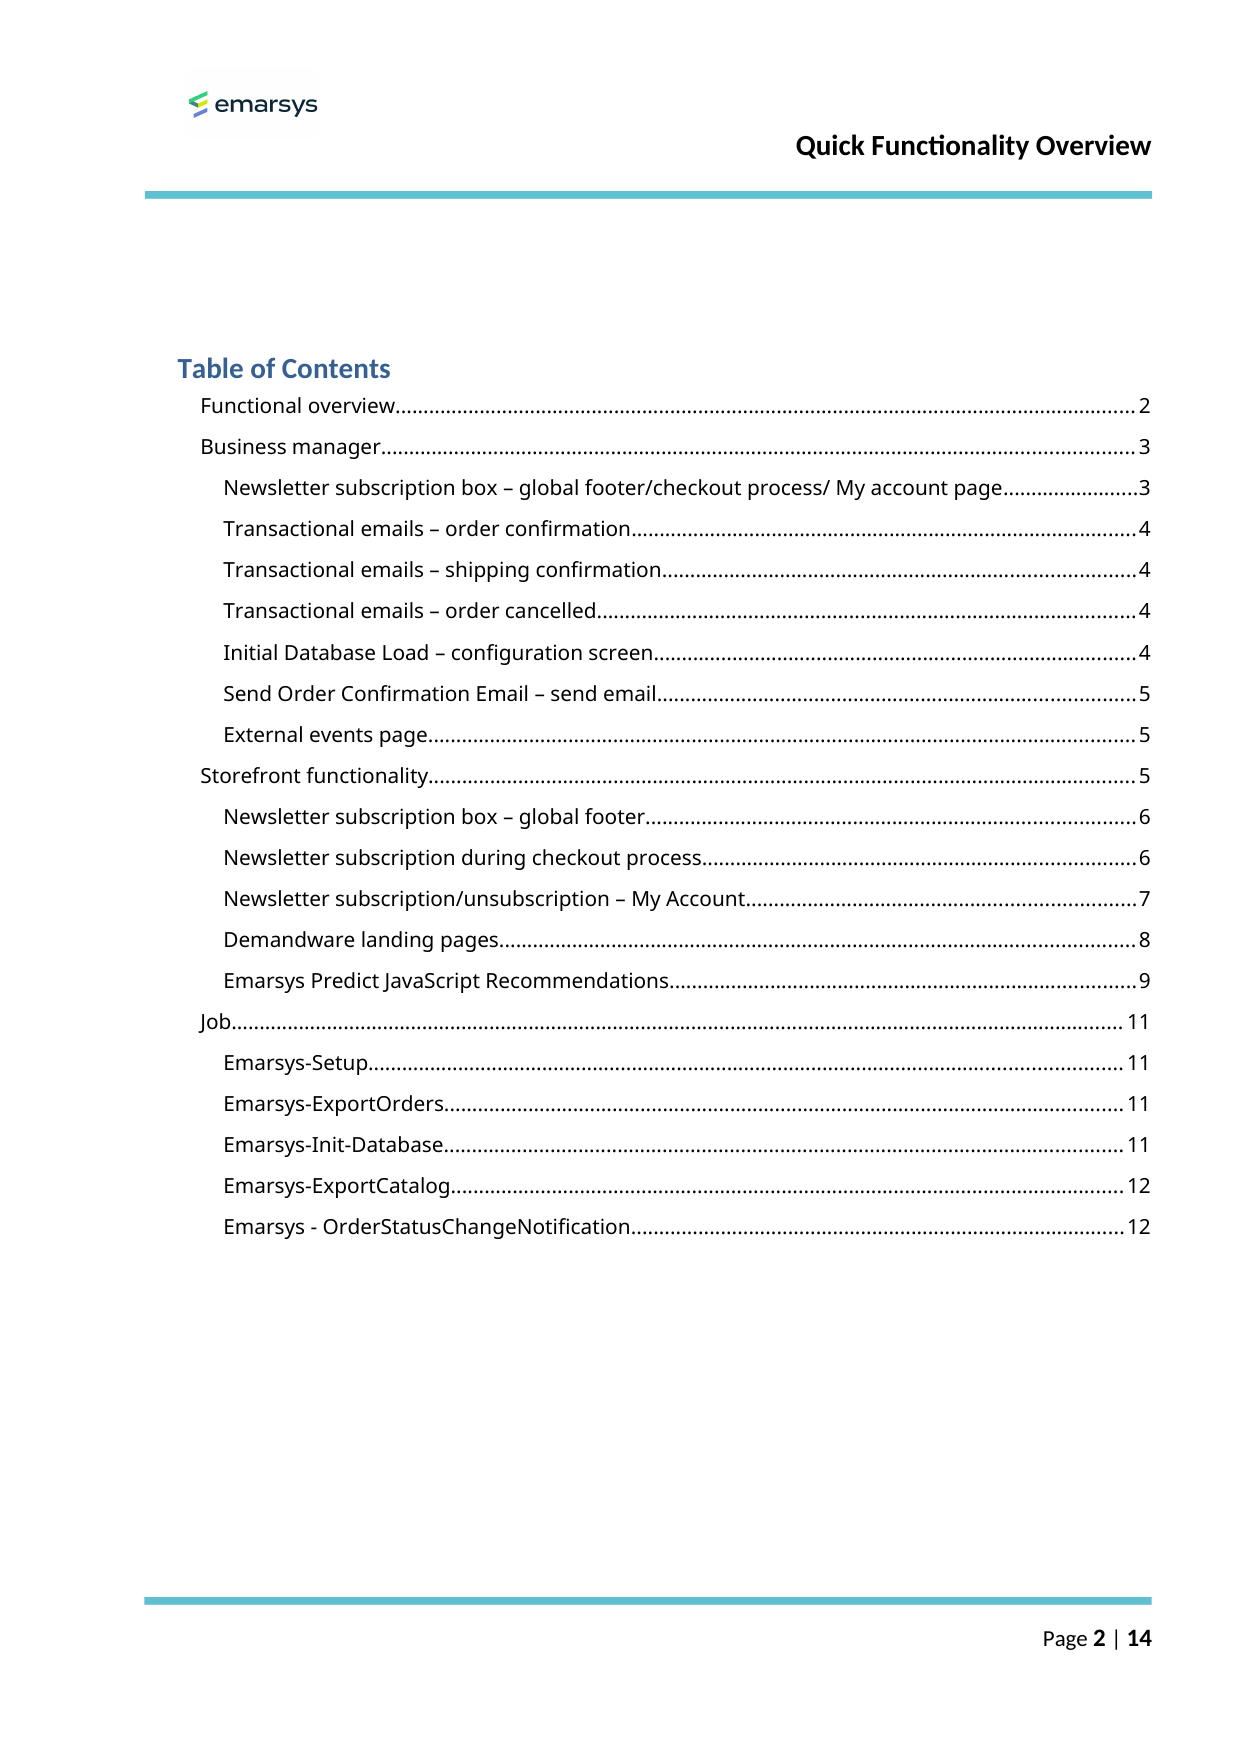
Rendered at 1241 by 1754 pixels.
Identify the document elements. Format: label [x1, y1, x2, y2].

picture [186, 67, 318, 140]
picture [144, 1597, 1152, 1605]
picture [144, 191, 1153, 199]
